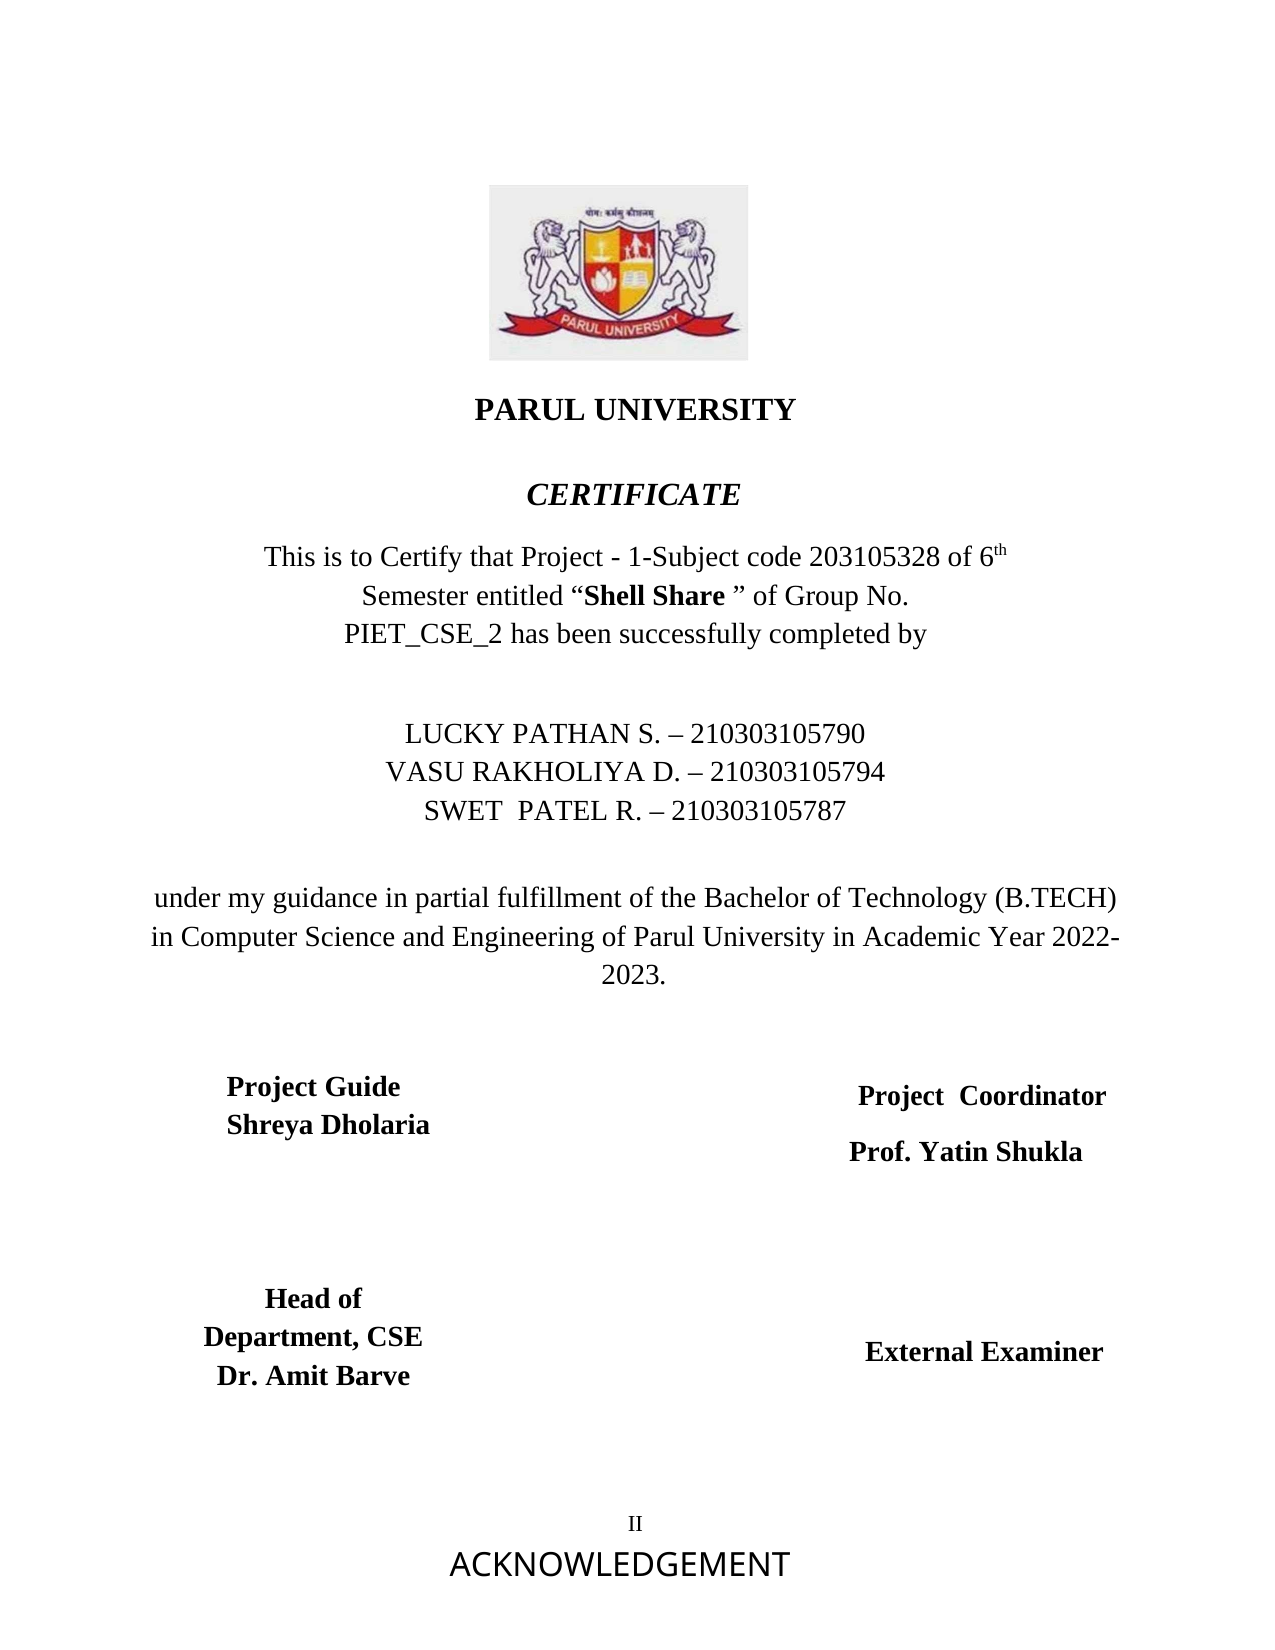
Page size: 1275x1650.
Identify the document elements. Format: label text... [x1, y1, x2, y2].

text SWET PATEL R. – 210303105787 [376, 793, 894, 827]
text PIET_CSE_2 has been successfully completed by [207, 616, 1064, 650]
text Project Coordinator [858, 1078, 1139, 1112]
text VASU RAKHOLIYA D. – 210303105794 [376, 754, 894, 788]
text LUCKY PATHAN S. – 210303105790 [376, 716, 894, 749]
subtitle Project Guide Shreya Dholaria [226, 1069, 454, 1141]
text This is to Certify that Project - 1-Subject code 203105328 of 6th Semester entitled “Shell Share ” of Group No. [207, 539, 1063, 611]
text ACKNOWLEDGEMENT [356, 1540, 883, 1586]
text PARUL UNIVERSITY [414, 390, 857, 427]
subtitle Dr. Amit Barve [184, 1358, 443, 1392]
text under my guidance in partial fulfillment of the Bachelor of Technology (B.TECH) in Computer Science and Engineering of Parul University in Academic Year 2022- 2023. [142, 880, 1129, 991]
text External Examiner [865, 1334, 1139, 1367]
picture [488, 185, 749, 361]
subtitle Prof. Yatin Shukla [849, 1134, 1122, 1167]
text CERTIFICATE [414, 476, 857, 513]
text Head of Department, CSE [184, 1281, 443, 1353]
text II [414, 1510, 857, 1536]
